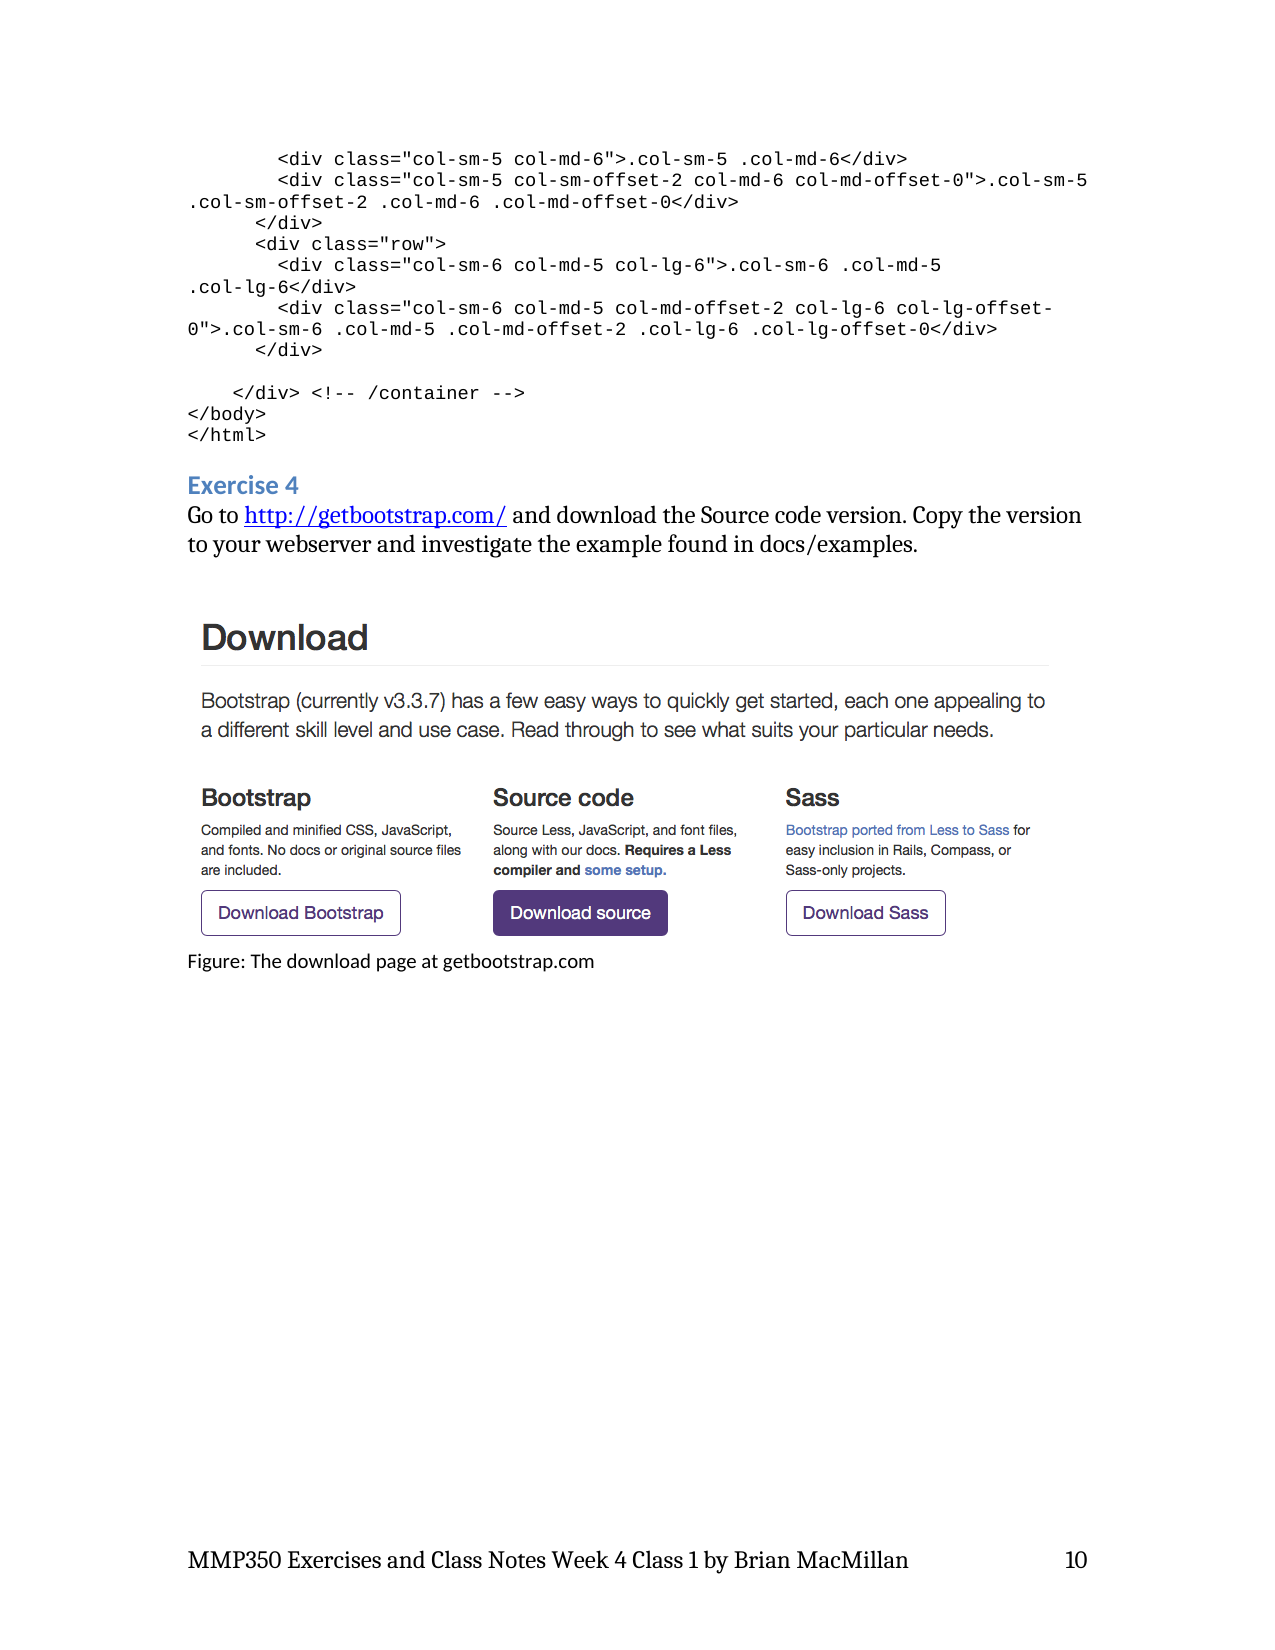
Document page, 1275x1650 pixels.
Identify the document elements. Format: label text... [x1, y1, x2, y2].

subtitle Exercise 4 [187, 468, 1087, 501]
picture [187, 612, 1087, 949]
text </div> [187, 341, 1087, 362]
text <div class="col-sm-6 col-md-5 col-md-offset-2 col-lg-6 col-lg-offset-0">.col-sm-6 .col-md-5 .col-md-offset-2 .col-lg-6 .col-lg-offset-0</div> [187, 299, 1087, 341]
text </body> [187, 405, 1087, 426]
text <div class="col-sm-5 col-sm-offset-2 col-md-6 col-md-offset-0">.col-sm-5 .col-sm-offset-2 .col-md-6 .col-md-offset-0</div> [187, 171, 1087, 214]
text <div class="col-sm-6 col-md-5 col-lg-6">.col-sm-6 .col-md-5 .col-lg-6</div> [187, 256, 1087, 299]
text Figure: The download page at getbootstrap.com [187, 949, 1087, 974]
text <div class="col-sm-5 col-md-6">.col-sm-5 .col-md-6</div> [187, 150, 1087, 171]
text </html> [187, 426, 1087, 447]
text <div class="row"> [187, 235, 1087, 256]
text Go to http://getbootstrap.com/ and download the Source code version. Copy the version to your webserver and investigate the example found in docs/examples. [187, 501, 1087, 559]
text </div> <!-- /container --> [187, 384, 1087, 405]
text </div> [187, 214, 1087, 235]
